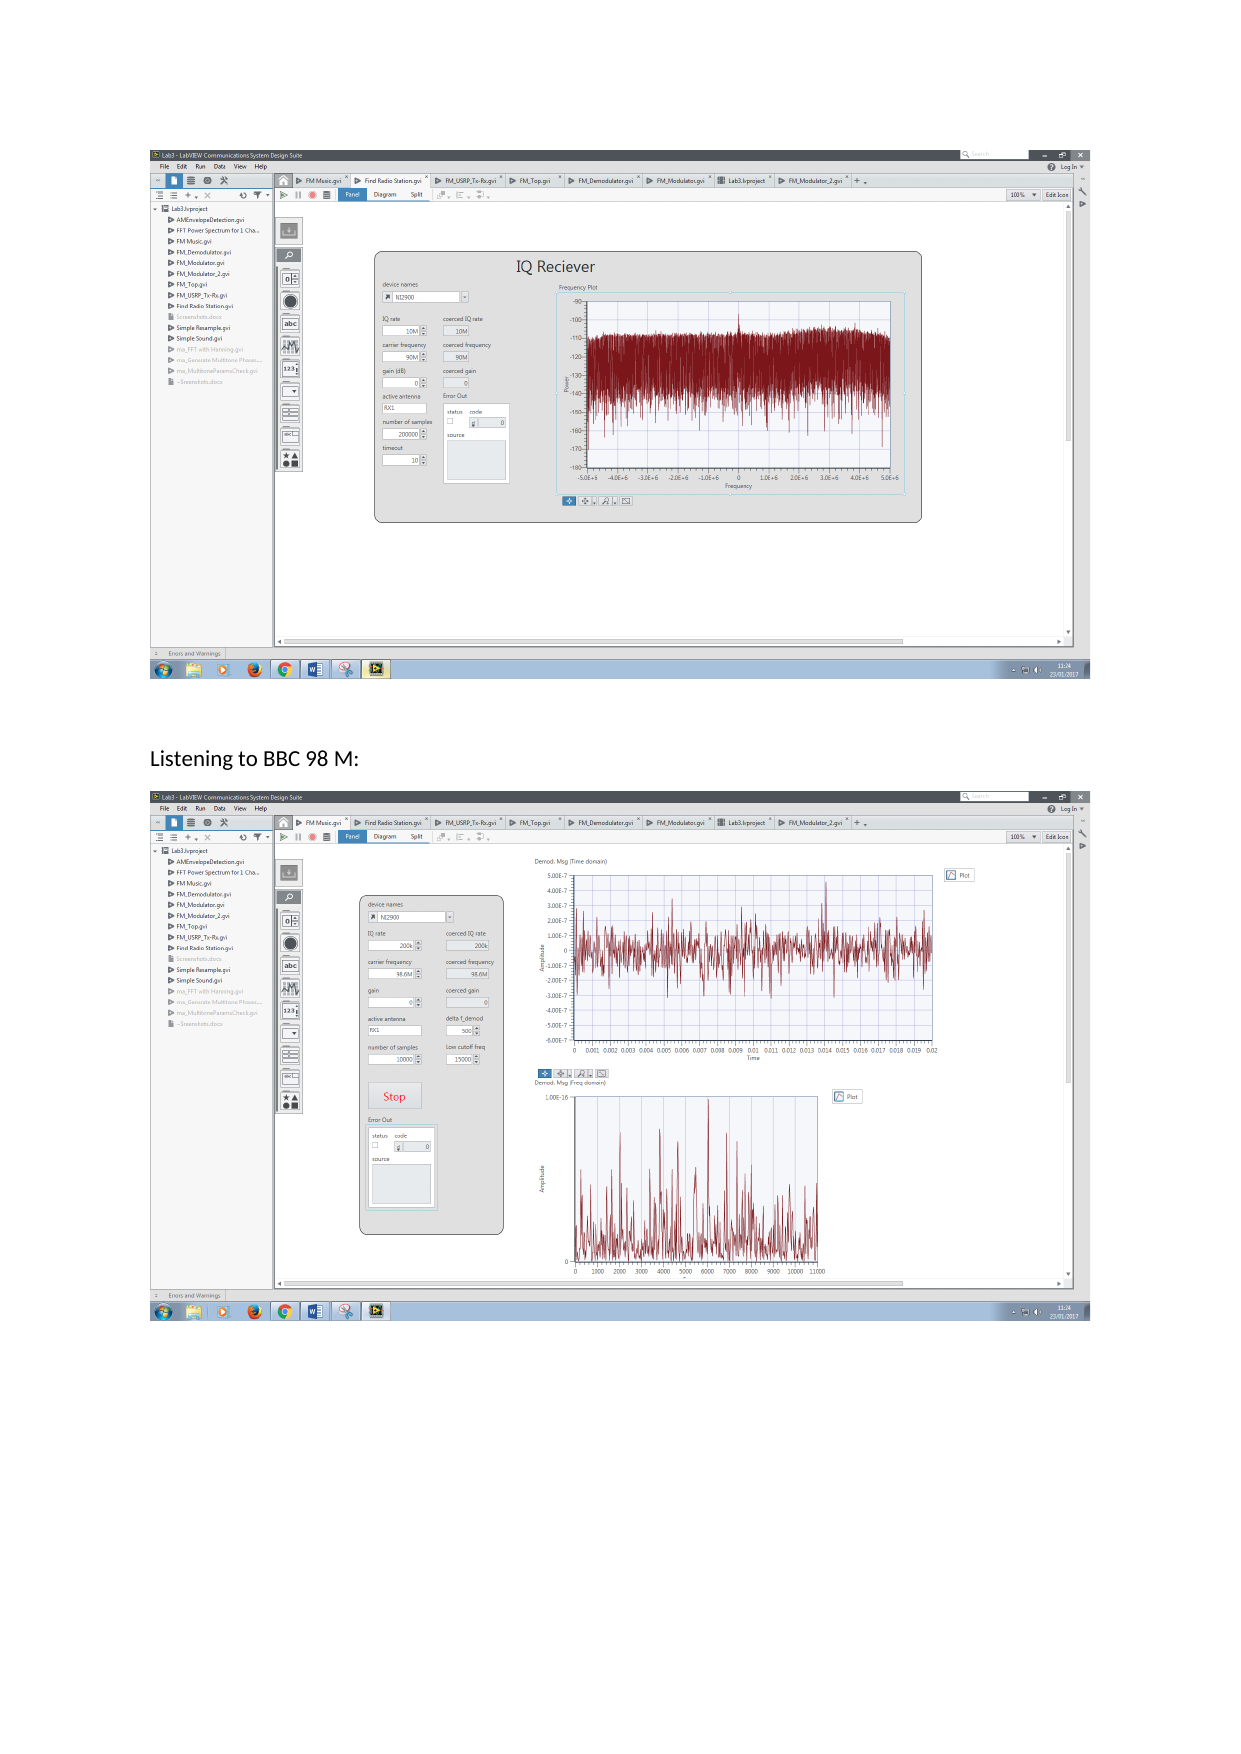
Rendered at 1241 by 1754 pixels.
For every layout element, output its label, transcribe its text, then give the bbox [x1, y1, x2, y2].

picture [150, 150, 1091, 679]
picture [150, 791, 1091, 1321]
text Listening to BBC 98 M: [150, 744, 1090, 773]
